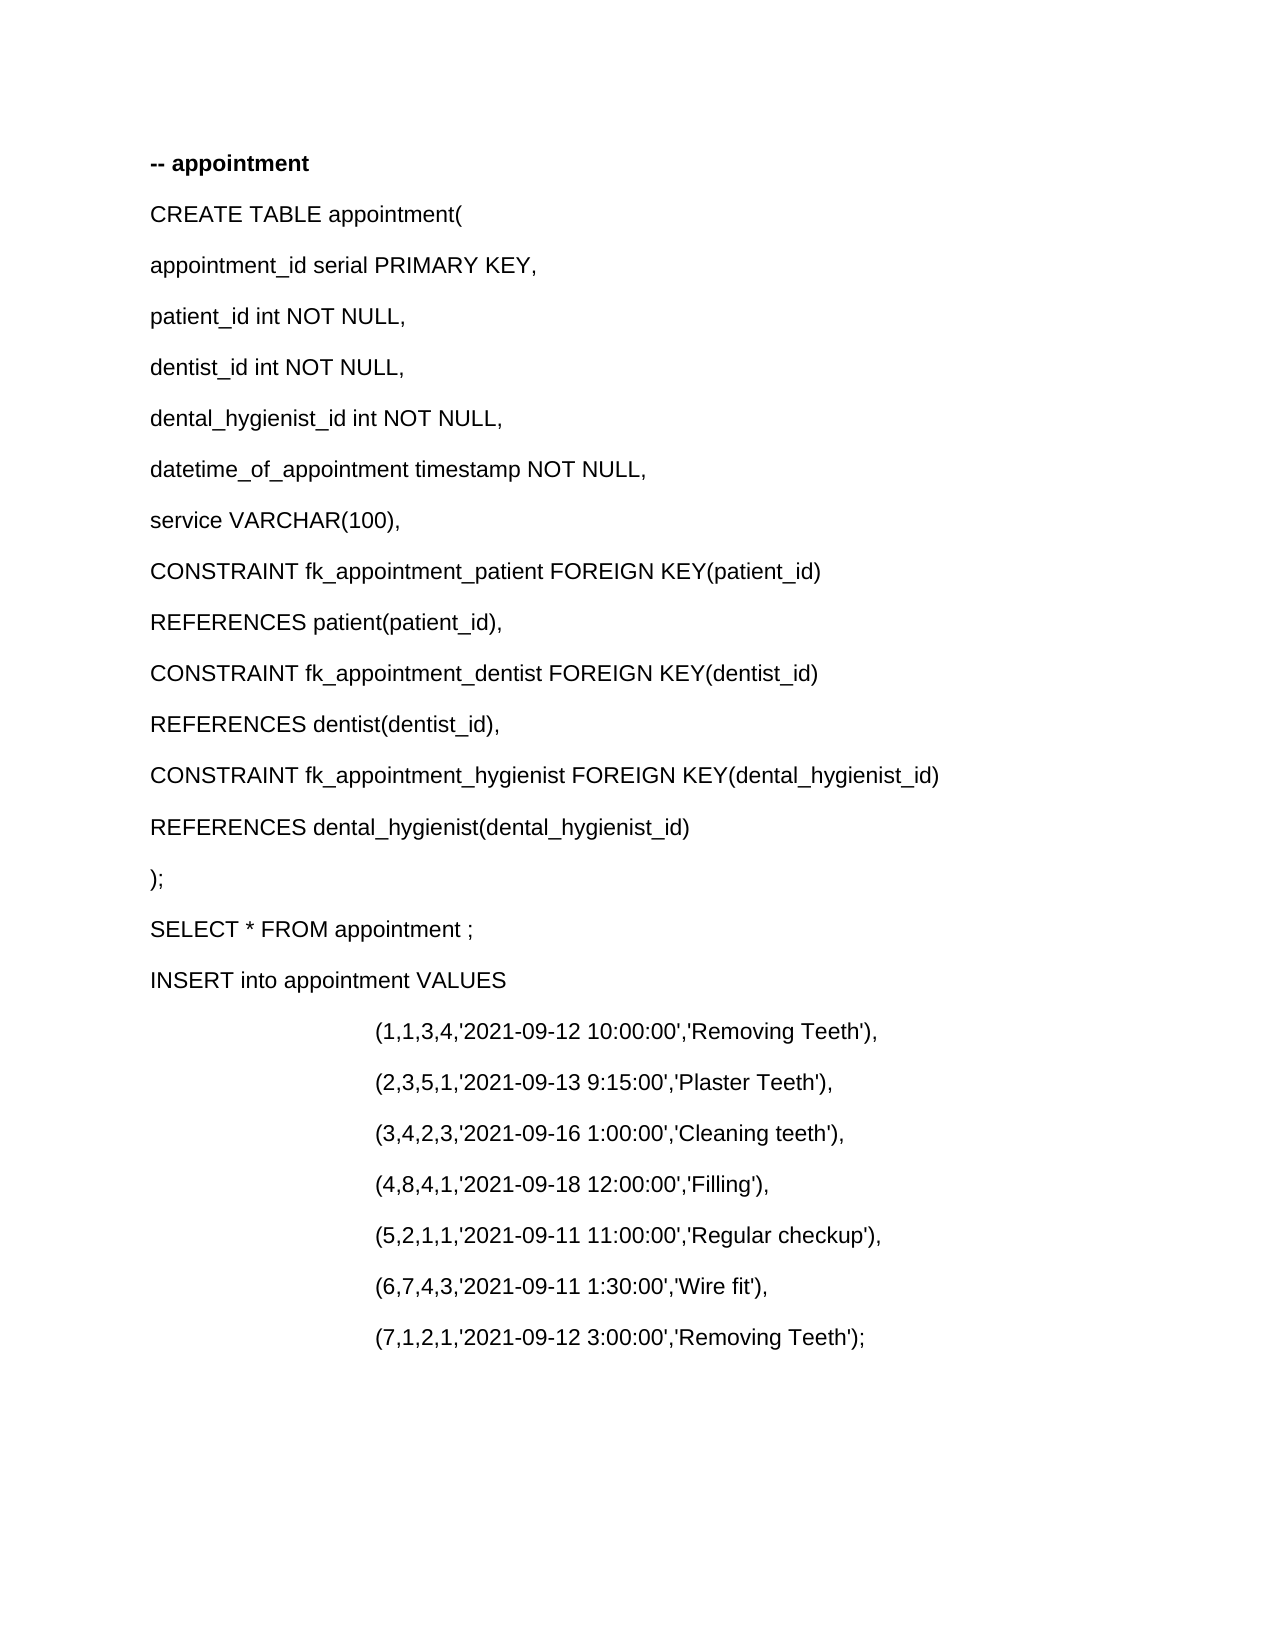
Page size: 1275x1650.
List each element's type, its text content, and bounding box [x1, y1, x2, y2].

text (4,8,4,1,'2021-09-18 12:00:00','Filling'), [150, 1171, 1125, 1197]
text CREATE TABLE appointment( [150, 201, 1125, 227]
text REFERENCES patient(patient_id), [150, 609, 1125, 636]
text ); [150, 864, 1125, 891]
text dentist_id int NOT NULL, [150, 354, 1125, 381]
text appointment_id serial PRIMARY KEY, [150, 252, 1125, 278]
text REFERENCES dentist(dentist_id), [150, 711, 1125, 738]
text patient_id int NOT NULL, [150, 303, 1125, 329]
text REFERENCES dental_hygienist(dental_hygienist_id) [150, 813, 1125, 840]
text INSERT into appointment VALUES [150, 967, 1125, 993]
text CONSTRAINT fk_appointment_dentist FOREIGN KEY(dentist_id) [150, 660, 1125, 687]
text datetime_of_appointment timestamp NOT NULL, [150, 456, 1125, 483]
text (1,1,3,4,'2021-09-12 10:00:00','Removing Teeth'), [150, 1018, 1125, 1044]
text dental_hygienist_id int NOT NULL, [150, 405, 1125, 432]
text (2,3,5,1,'2021-09-13 9:15:00','Plaster Teeth'), [150, 1069, 1125, 1095]
text CONSTRAINT fk_appointment_patient FOREIGN KEY(patient_id) [150, 558, 1125, 585]
text service VARCHAR(100), [150, 507, 1125, 534]
text SELECT * FROM appointment ; [150, 916, 1125, 942]
text (7,1,2,1,'2021-09-12 3:00:00','Removing Teeth'); [150, 1324, 1125, 1350]
text -- appointment [150, 150, 1125, 176]
text (5,2,1,1,'2021-09-11 11:00:00','Regular checkup'), [150, 1222, 1125, 1248]
text (3,4,2,3,'2021-09-16 1:00:00','Cleaning teeth'), [150, 1120, 1125, 1146]
text (6,7,4,3,'2021-09-11 1:30:00','Wire fit'), [150, 1273, 1125, 1299]
text CONSTRAINT fk_appointment_hygienist FOREIGN KEY(dental_hygienist_id) [150, 762, 1125, 789]
